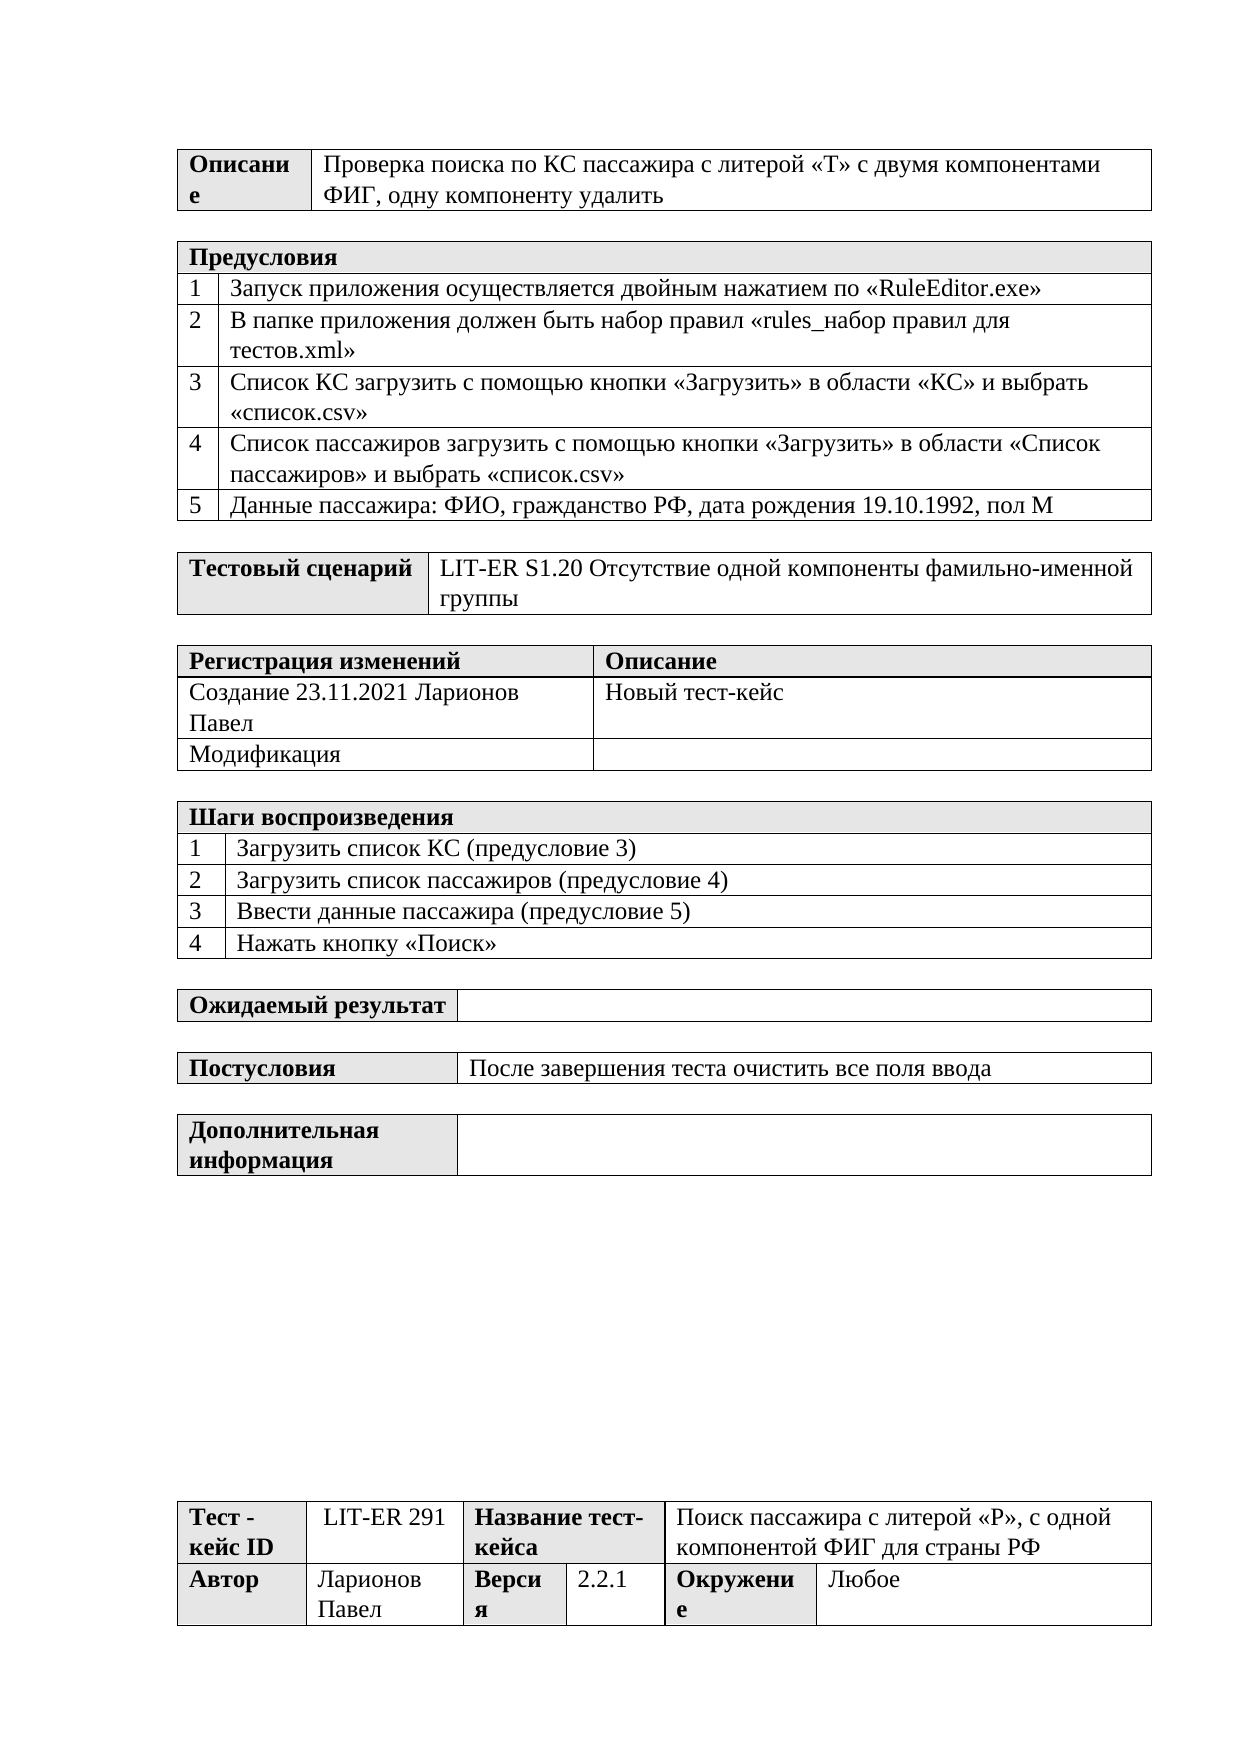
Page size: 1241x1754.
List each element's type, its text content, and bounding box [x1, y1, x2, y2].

table_header Предусловия [178, 242, 1151, 272]
table_header [458, 990, 1151, 1021]
table_cell 2 [178, 305, 218, 366]
table_header После завершения теста очистить все поля ввода [458, 1053, 1151, 1083]
table_cell Автор [178, 1564, 306, 1624]
table_cell В папке приложения должен быть набор правил «rules_набор правил для тестов.xml» [219, 305, 1151, 366]
table_cell 4 [178, 928, 225, 958]
table_cell Данные пассажира: ФИО, гражданство РФ, дата рождения 19.10.1992, пол М [219, 490, 1151, 520]
table_header Описание [594, 646, 1151, 676]
table_header Дополнительная информация [178, 1115, 457, 1175]
table_cell Запуск приложения осуществляется двойным нажатием по «RuleEditor.exe» [219, 274, 1151, 304]
table_header Проверка поиска по КС пассажира с литерой «Т» с двумя компонентами ФИГ, одну компоненту удалить [312, 150, 1151, 210]
table_cell 3 [178, 367, 218, 427]
table_cell 2.2.1 [567, 1564, 664, 1624]
table_cell [594, 739, 1151, 770]
table_header [458, 1115, 1151, 1175]
table_cell Ларионов Павел [307, 1564, 463, 1624]
table_header Поиск пассажира с литерой «Р», с одной компонентой ФИГ для страны РФ [666, 1502, 1151, 1563]
table_cell 3 [178, 896, 225, 927]
table_header LIT-ER 291 [307, 1502, 463, 1563]
table_cell Список пассажиров загрузить с помощью кнопки «Загрузить» в области «Список пассажиров» и выбрать «список.csv» [219, 428, 1151, 489]
table_header Тест -кейс ID [178, 1502, 306, 1563]
table_cell 1 [178, 834, 225, 864]
table_cell Любое [817, 1564, 1151, 1624]
table_cell 4 [178, 428, 218, 489]
table_header Описание [178, 150, 311, 210]
table_header LIT-ER S1.20 Отсутствие одной компоненты фамильно-именной группы [429, 553, 1151, 614]
table_cell 5 [178, 490, 218, 520]
table_header Тестовый сценарий [178, 553, 428, 614]
table_header Постусловия [178, 1053, 457, 1083]
table_cell Загрузить список пассажиров (предусловие 4) [226, 865, 1151, 895]
table_header Шаги воспроизведения [178, 802, 1151, 832]
table_cell Создание 23.11.2021 Ларионов Павел [178, 678, 593, 738]
table_cell Версия [464, 1564, 566, 1624]
table_header Регистрация изменений [178, 646, 593, 676]
table_cell Список КС загрузить с помощью кнопки «Загрузить» в области «КС» и выбрать «список.csv» [219, 367, 1151, 427]
table_cell Нажать кнопку «Поиск» [226, 928, 1151, 958]
table_cell 2 [178, 865, 225, 895]
table_cell Загрузить список КС (предусловие 3) [226, 834, 1151, 864]
table_header Название тест- кейса [464, 1502, 664, 1563]
table_cell Окружение [666, 1564, 816, 1624]
table_cell 1 [178, 274, 218, 304]
table_cell Модификация [178, 739, 593, 770]
table_header Ожидаемый результат [178, 990, 457, 1021]
table_cell Новый тест-кейс [594, 678, 1151, 738]
table_cell Ввести данные пассажира (предусловие 5) [226, 896, 1151, 927]
